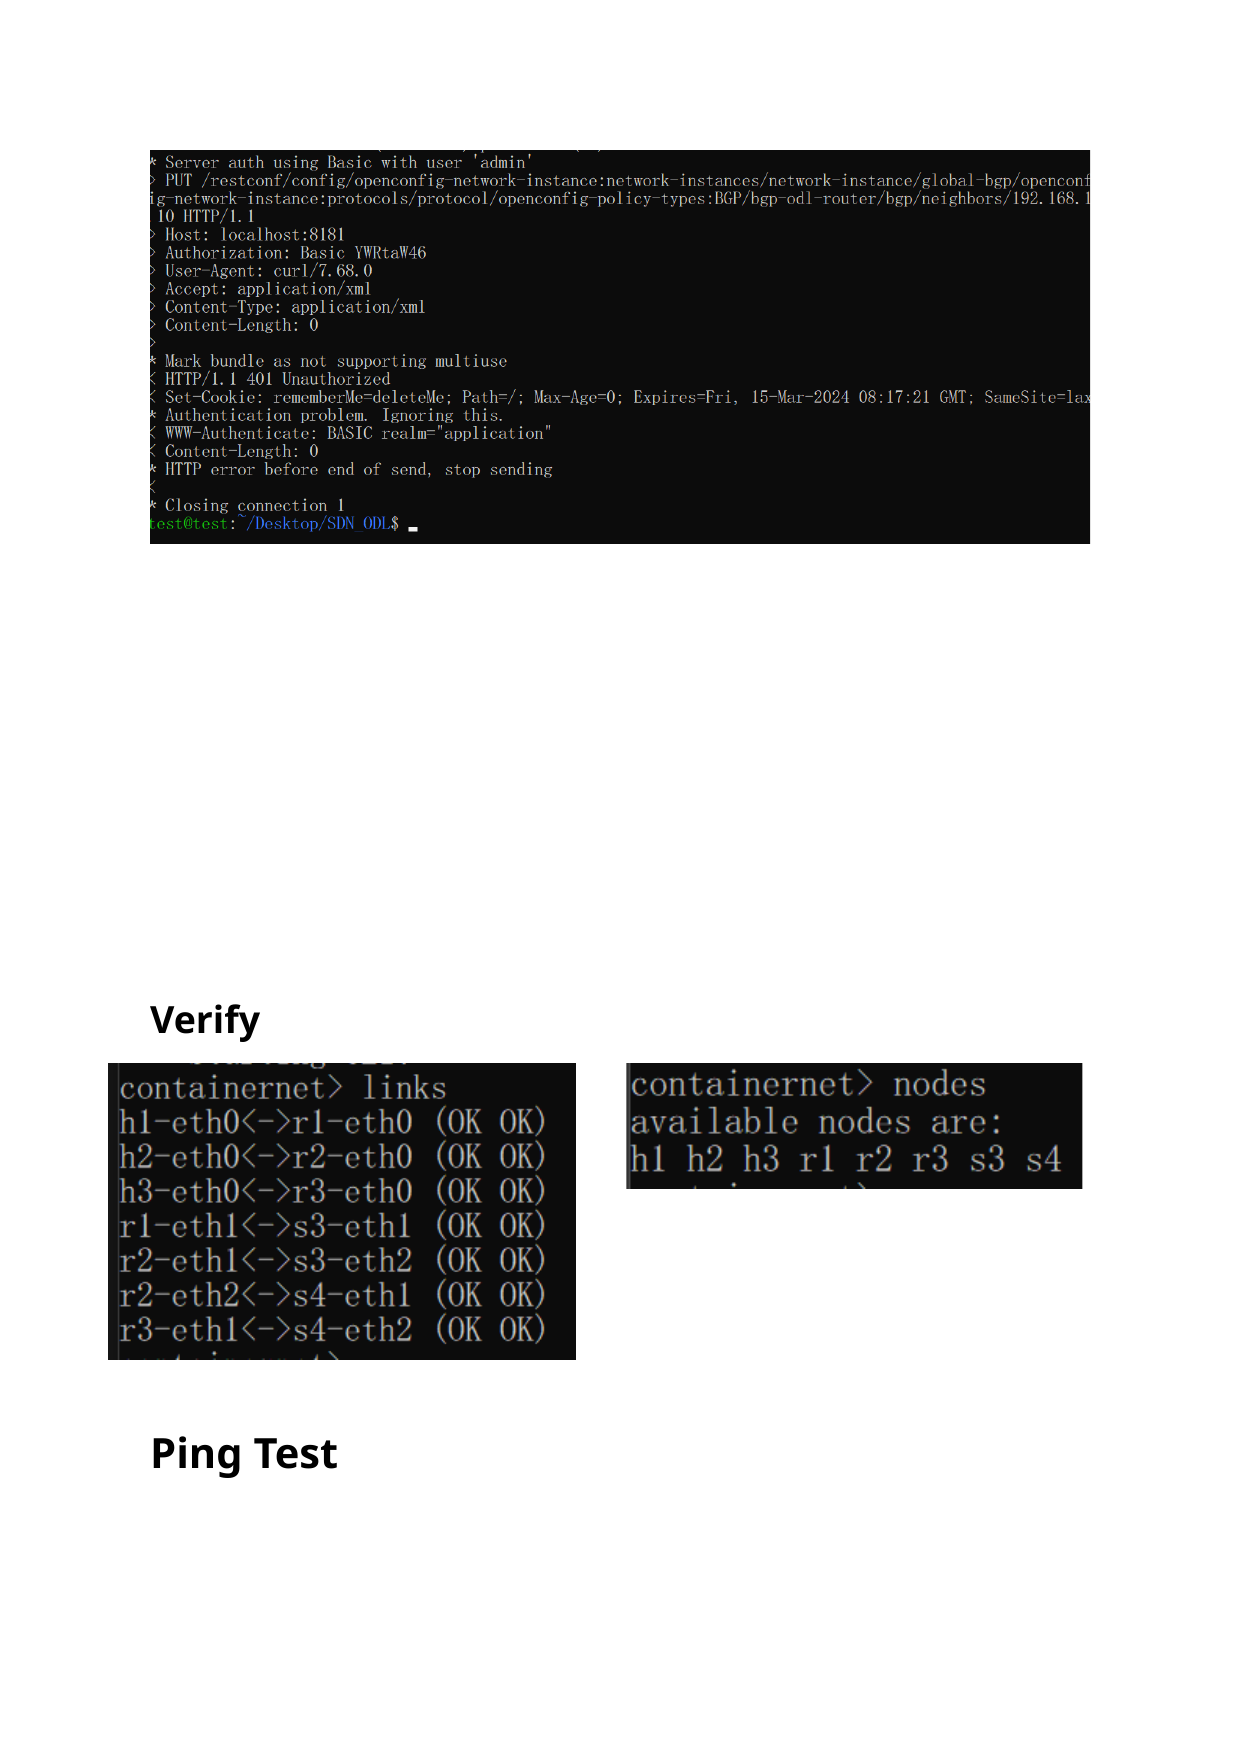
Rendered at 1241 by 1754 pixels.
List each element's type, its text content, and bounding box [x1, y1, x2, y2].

picture [626, 1063, 1083, 1189]
text Ping Test [150, 1424, 1090, 1481]
picture [150, 150, 1091, 544]
text Verify [150, 993, 1090, 1044]
picture [108, 1063, 576, 1360]
